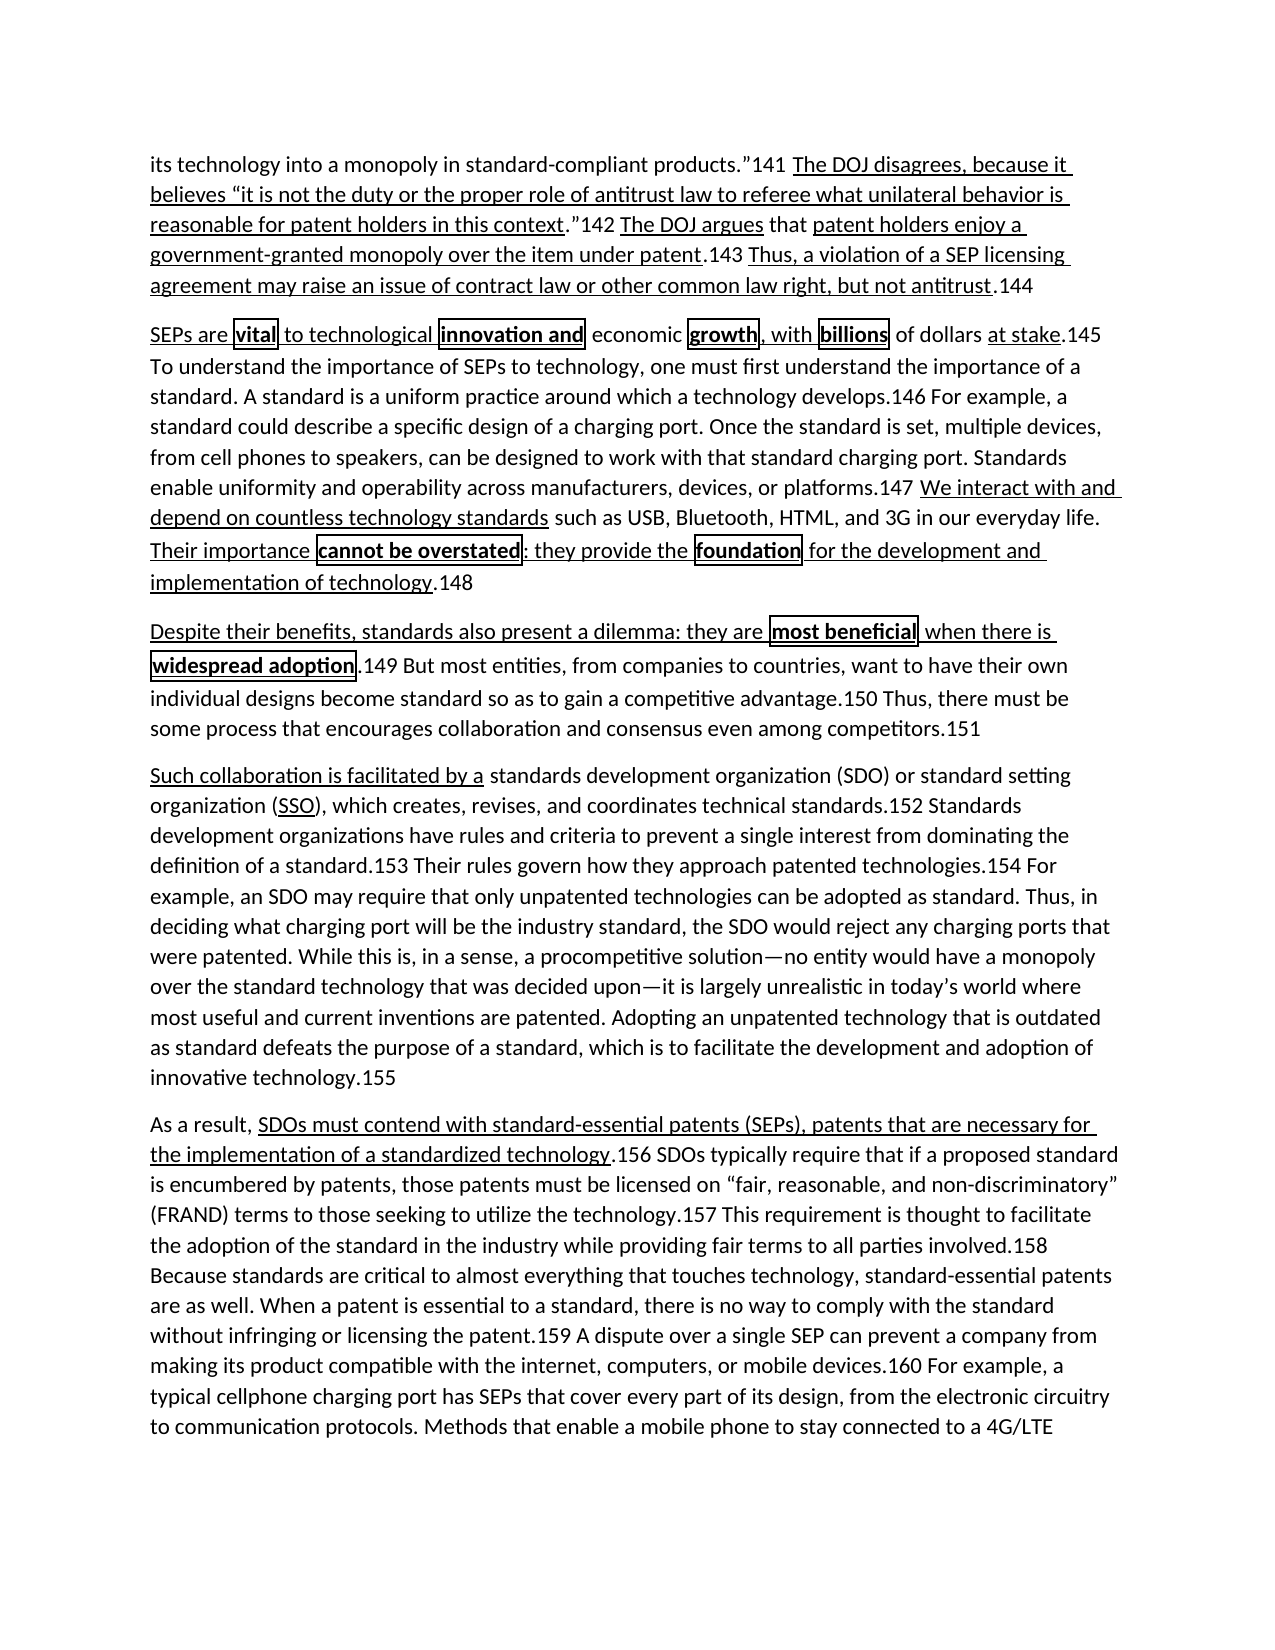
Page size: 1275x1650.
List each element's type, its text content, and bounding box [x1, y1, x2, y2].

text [150, 150, 1125, 299]
text Despite their benefits, standards also present a dilemma: they are most beneficial when there is widespread adoption.149 But most entities, from companies to countries, want to have their own individual designs become standard so as to gain a competitive advantage.150 Thus, there must be some process that encourages collaboration and consensus even among competitors.151 [150, 615, 1125, 742]
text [150, 1110, 1125, 1440]
text Such collaboration is facilitated by a standards development organization (SDO) or standard setting organization (SSO), which creates, revises, and coordinates technical standards.152 Standards development organizations have rules and criteria to prevent a single interest from dominating the definition of a standard.153 Their rules govern how they approach patented technologies.154 For example, an SDO may require that only unpatented technologies can be adopted as standard. Thus, in deciding what charging port will be the industry standard, the SDO would reject any charging ports that were patented. While this is, in a sense, a procompetitive solution—no entity would have a monopoly over the standard technology that was decided upon—it is largely unrealistic in today’s world where most useful and current inventions are patented. Adopting an unpatented technology that is outdated as standard defeats the purpose of a standard, which is to facilitate the development and adoption of innovative technology.155 [150, 761, 1125, 1091]
text SEPs are vital to technological innovation and economic growth, with billions of dollars at stake.145 To understand the importance of SEPs to technology, one must first understand the importance of a standard. A standard is a uniform practice around which a technology develops.146 For example, a standard could describe a specific design of a charging port. Once the standard is set, multiple devices, from cell phones to speakers, can be designed to work with that standard charging port. Standards enable uniformity and operability across manufacturers, devices, or platforms.147 We interact with and depend on countless technology standards such as USB, Bluetooth, HTML, and 3G in our everyday life. Their importance cannot be overstated: they provide the foundation for the development and implementation of technology.148 [150, 318, 1125, 596]
